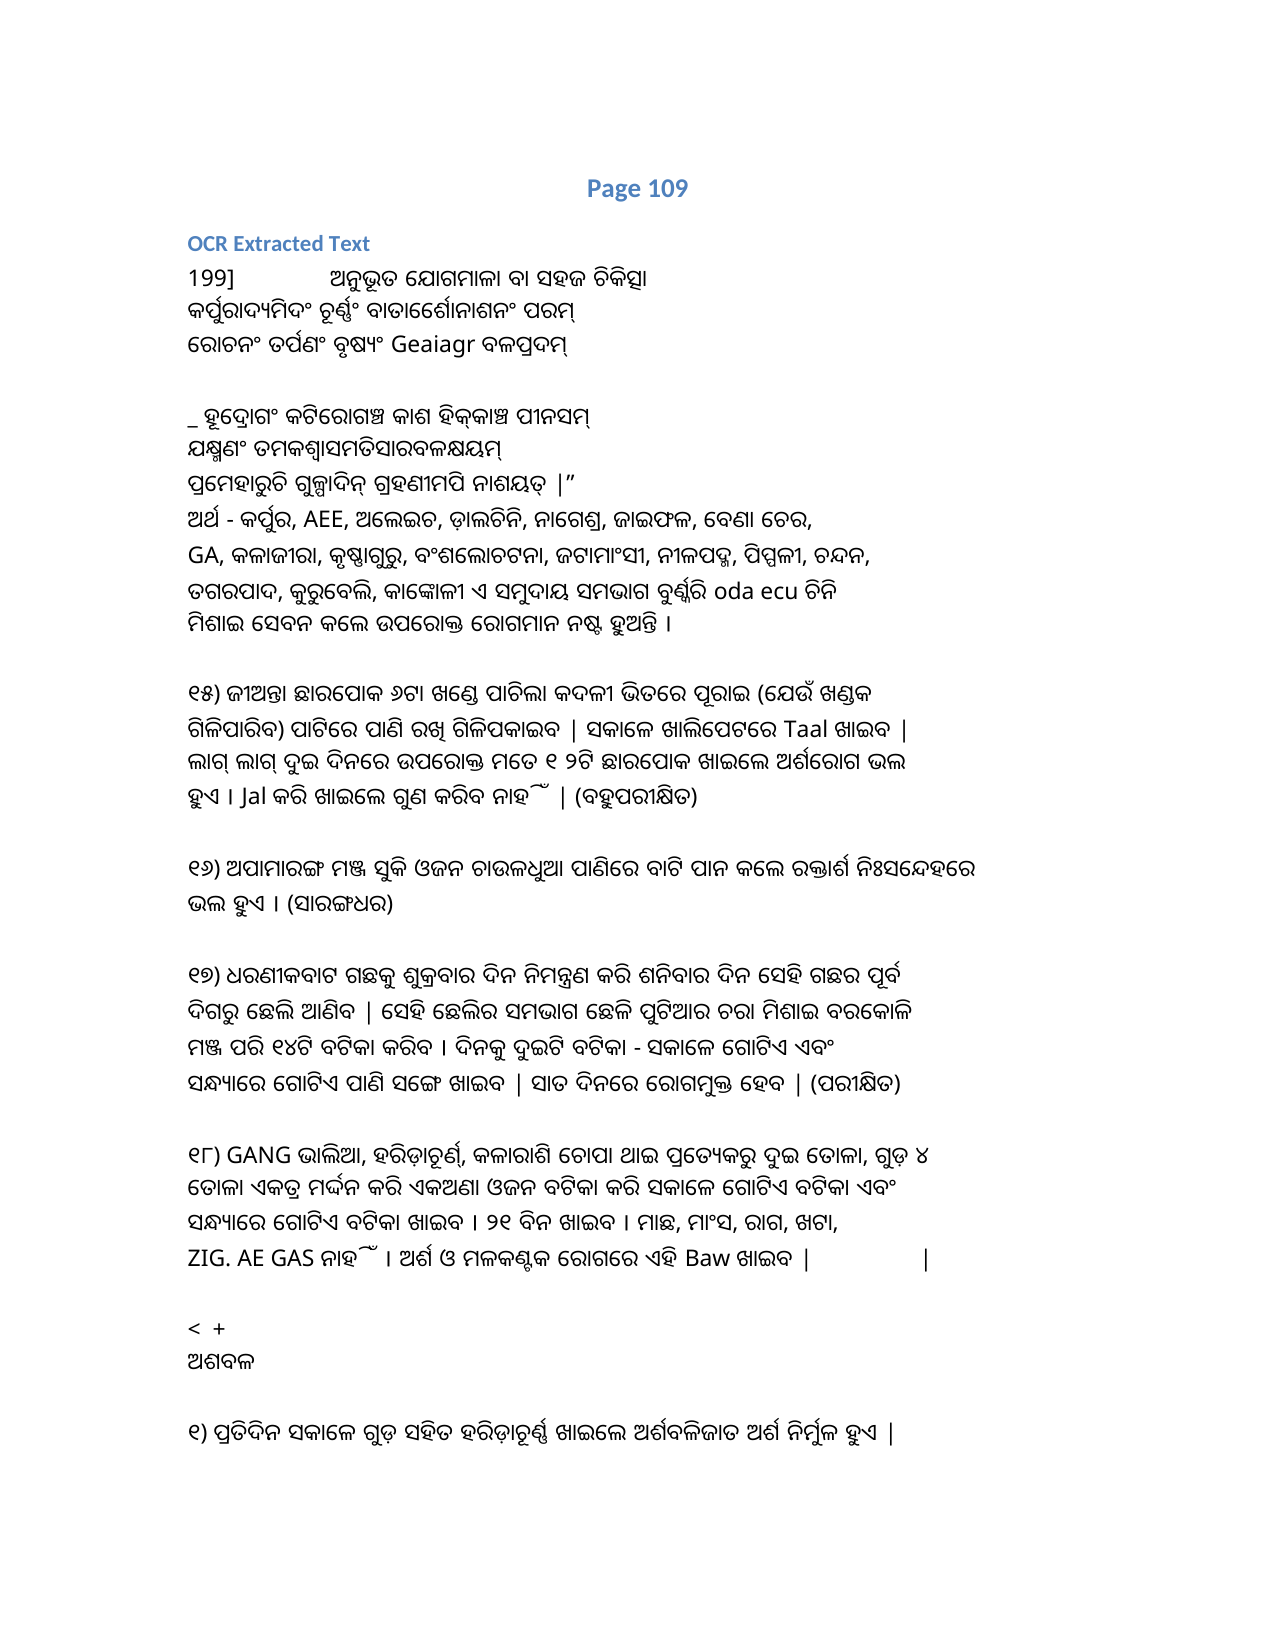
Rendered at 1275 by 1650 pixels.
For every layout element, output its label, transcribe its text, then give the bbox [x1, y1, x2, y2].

subtitle OCR Extracted Text [187, 229, 1087, 258]
subtitle Page 109 [187, 171, 1087, 204]
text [187, 262, 1087, 1483]
